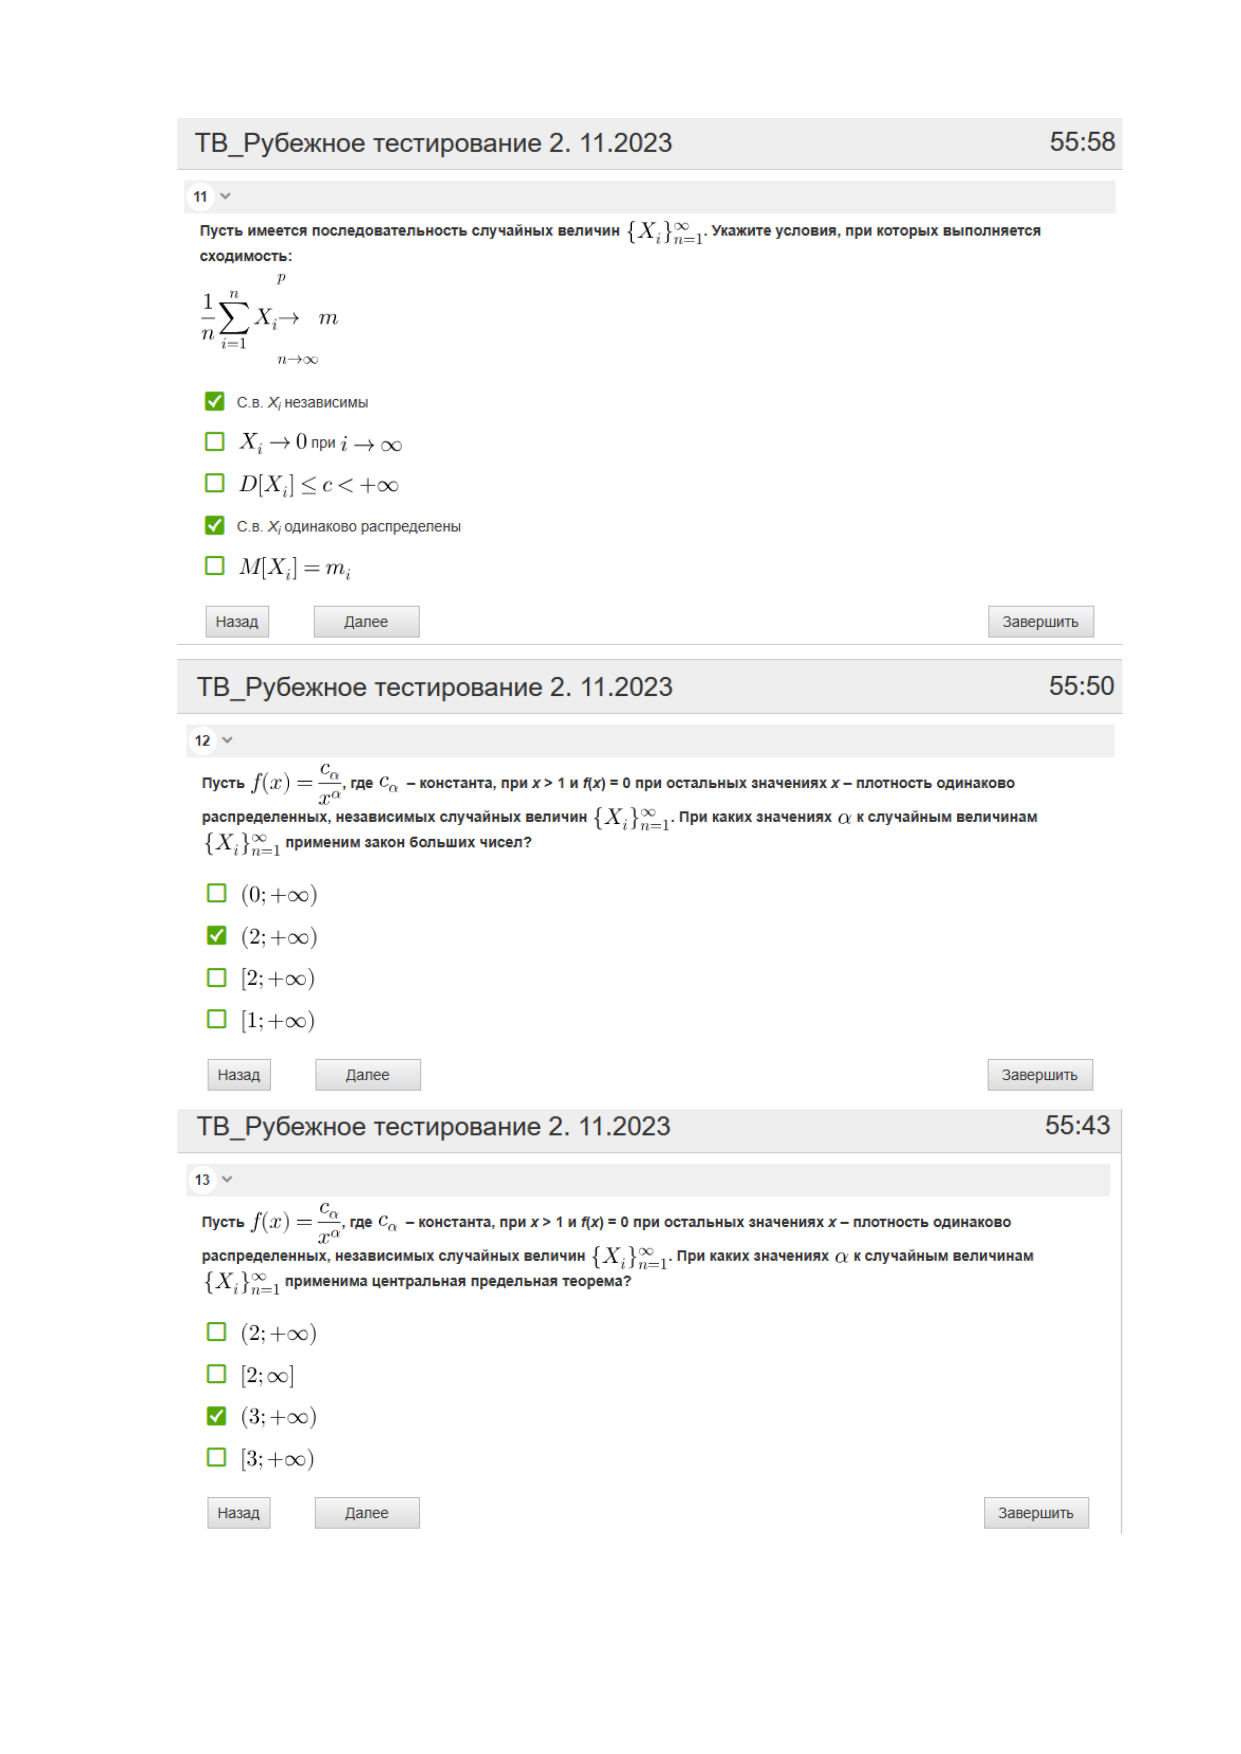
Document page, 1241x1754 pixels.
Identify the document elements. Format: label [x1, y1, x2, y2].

picture [177, 1109, 1123, 1534]
picture [177, 118, 1123, 645]
picture [177, 659, 1123, 1096]
